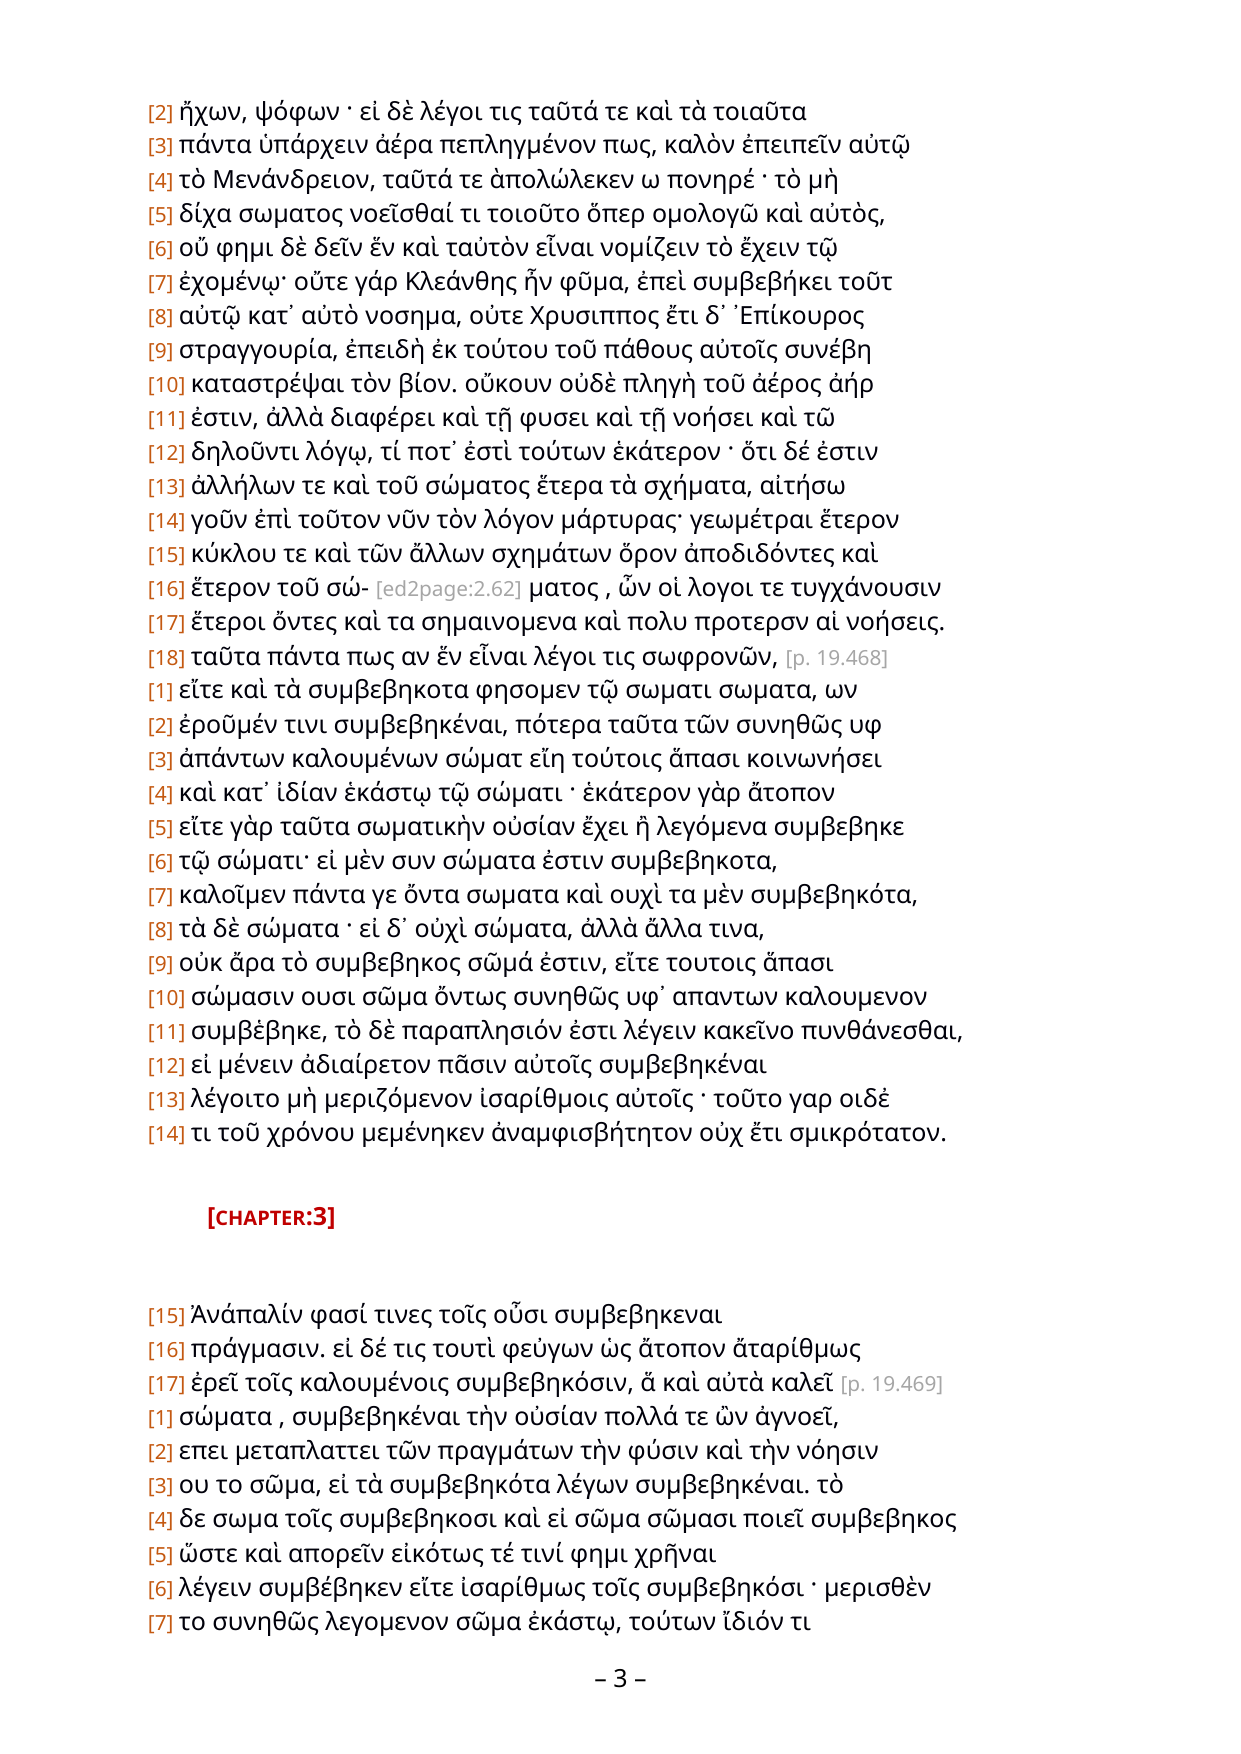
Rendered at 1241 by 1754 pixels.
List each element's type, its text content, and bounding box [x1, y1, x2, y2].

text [148, 93, 1092, 1149]
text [148, 1268, 1092, 1637]
subtitle [chapter:3] [207, 1199, 1092, 1233]
